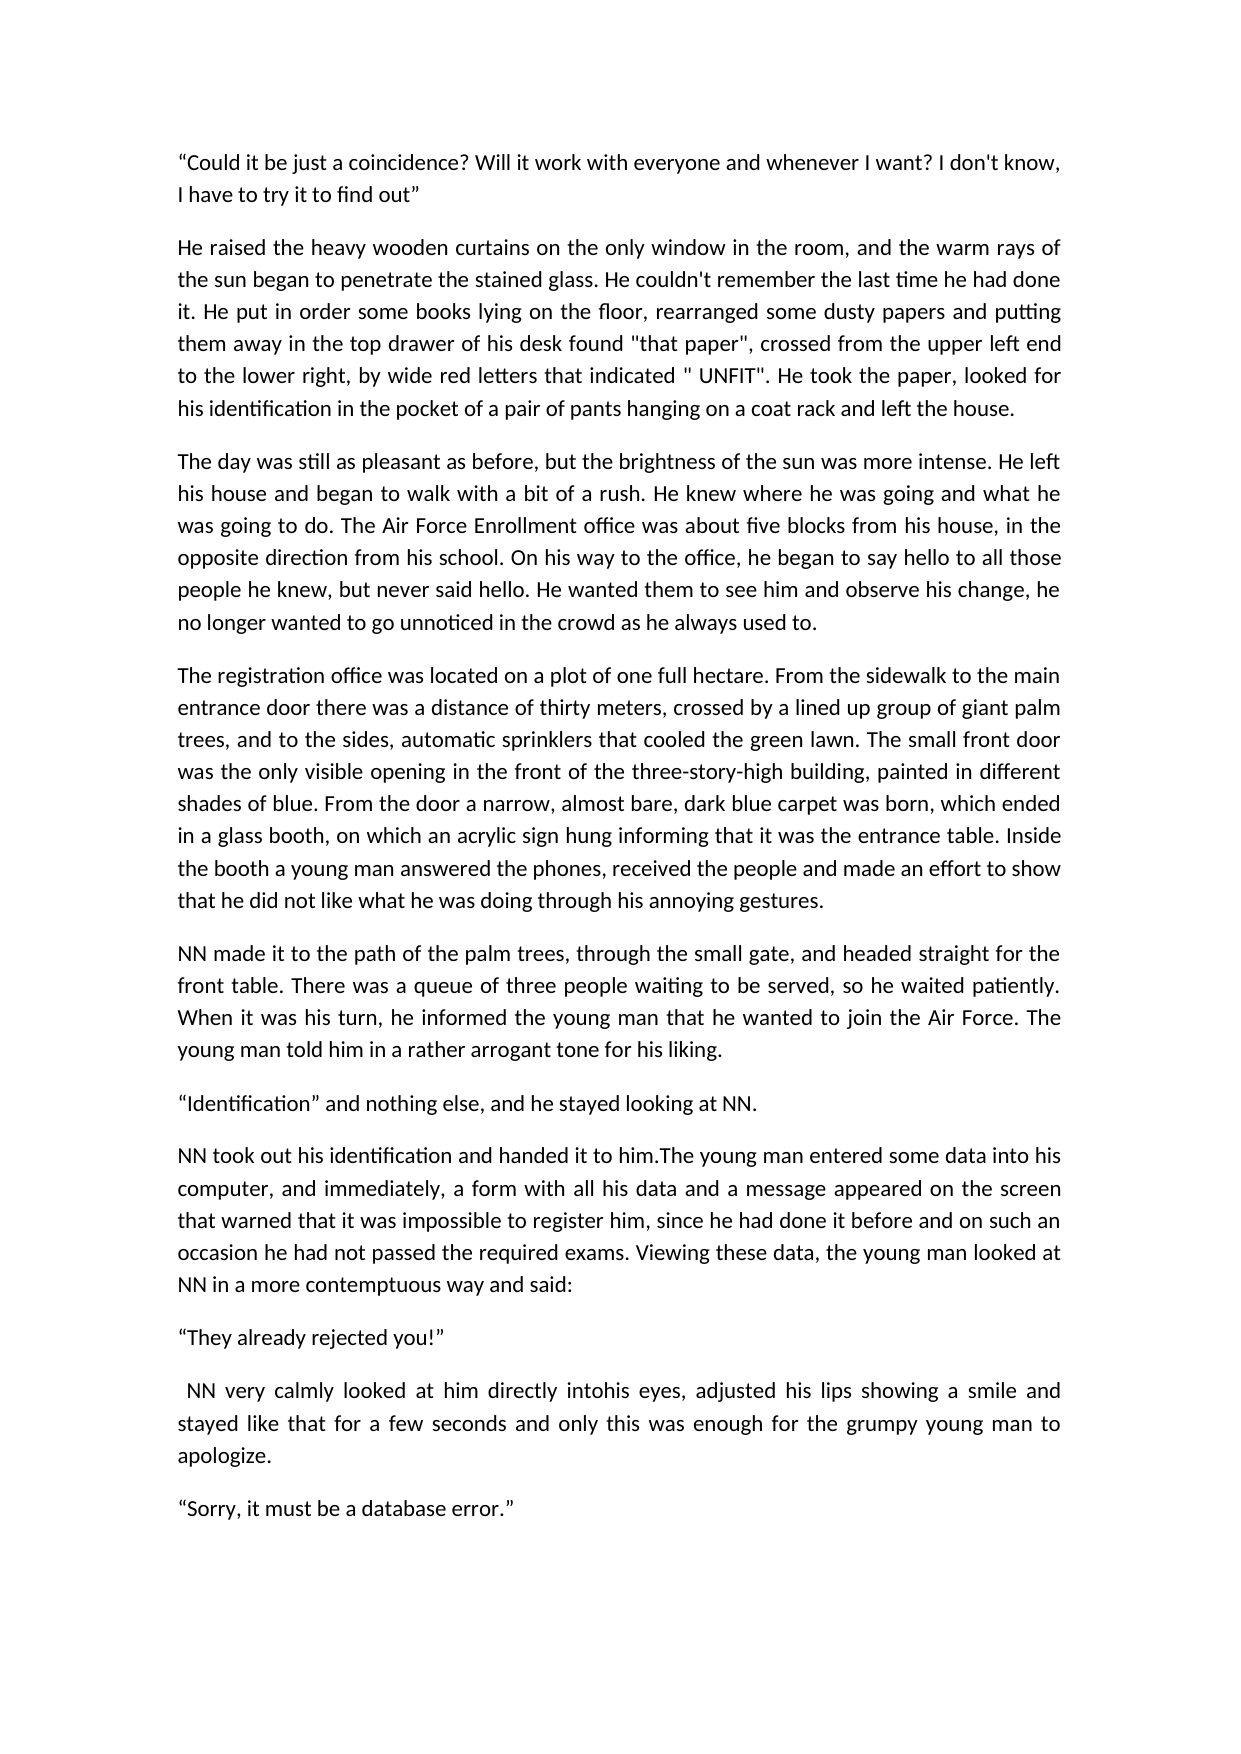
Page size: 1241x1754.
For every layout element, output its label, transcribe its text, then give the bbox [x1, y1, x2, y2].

text NN very calmly looked at him directly intohis eyes, adjusted his lips showing a smile and stayed like that for a few seconds and only this was enough for the grumpy young man to apologize. [177, 1376, 1063, 1469]
text NN made it to the path of the palm trees, through the small gate, and headed straight for the front table. There was a queue of three people waiting to be served, so he waited patiently. When it was his turn, he informed the young man that he wanted to join the Air Force. The young man told him in a rather arrogant tone for his liking. [177, 939, 1063, 1064]
text “They already rejected you!” [177, 1323, 1063, 1351]
text The day was still as pleasant as before, but the brightness of the sun was more intense. He left his house and began to walk with a bit of a rush. He knew where he was going and what he was going to do. The Air Force Enrollment office was about five blocks from his house, in the opposite direction from his school. On his way to the office, he began to say hello to all those people he knew, but never said hello. He wanted them to see him and observe his change, he no longer wanted to go unnoticed in the crowd as he always used to. [177, 447, 1063, 636]
text He raised the heavy wooden curtains on the only window in the room, and the warm rays of the sun began to penetrate the stained glass. He couldn't remember the last time he had done it. He put in order some books lying on the floor, rearranged some dusty papers and putting them away in the top drawer of his desk found "that paper", crossed from the upper left end to the lower right, by wide red letters that indicated " UNFIT". He took the paper, looked for his identification in the pocket of a pair of pants hanging on a coat rack and left the house. [177, 233, 1063, 422]
text NN took out his identification and handed it to him.The young man entered some data into his computer, and immediately, a form with all his data and a message appeared on the screen that warned that it was impossible to register him, since he had done it before and on such an occasion he had not passed the required exams. Viewing these data, the young man looked at NN in a more contemptuous way and said: [177, 1142, 1063, 1298]
text The registration office was located on a plot of one full hectare. From the sidewalk to the main entrance door there was a distance of thirty meters, crossed by a lined up group of giant palm trees, and to the sides, automatic sprinklers that cooled the green lawn. The small front door was the only visible opening in the front of the three-story-high building, painted in different shades of blue. From the door a narrow, almost bare, dark blue carpet was born, which ended in a glass booth, on which an acrylic sign hung informing that it was the entrance table. Inside the booth a young man answered the phones, received the people and made an effort to show that he did not like what he was doing through his annoying gestures. [177, 661, 1063, 914]
text “Identification” and nothing else, and he stayed looking at NN. [177, 1089, 1063, 1117]
text “Sorry, it must be a database error.” [177, 1494, 1063, 1522]
text “Could it be just a coincidence? Will it work with everyone and whenever I want? I don't know, I have to try it to find out” [177, 148, 1063, 208]
